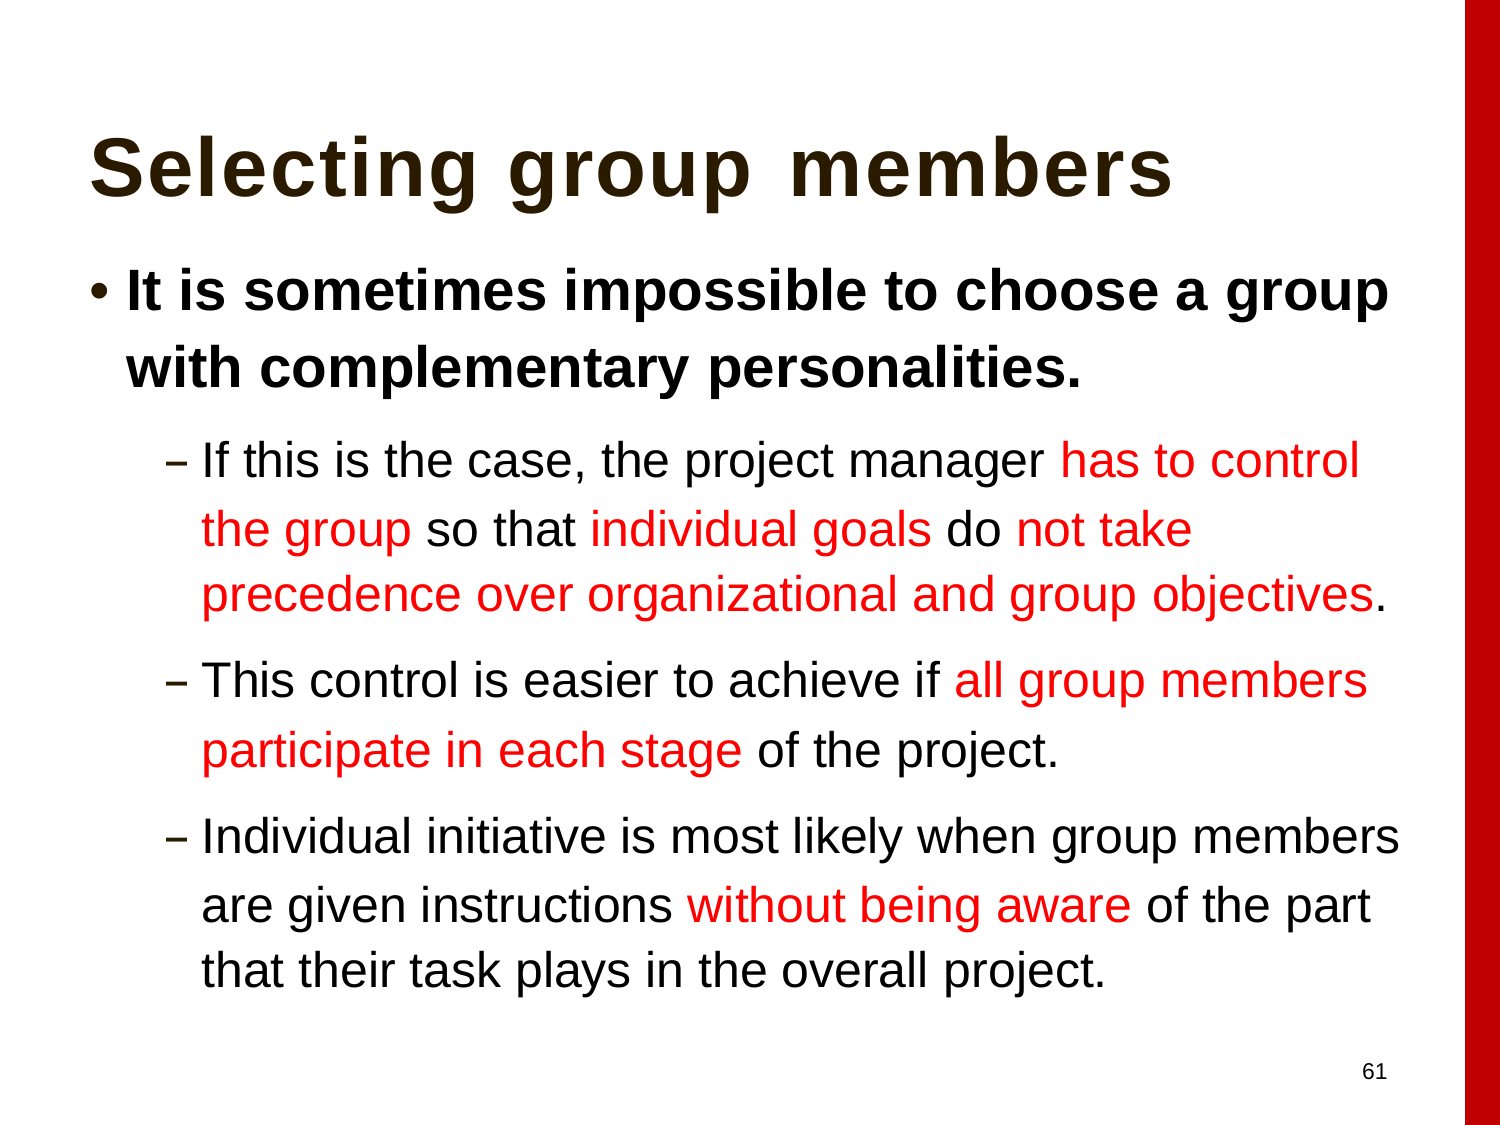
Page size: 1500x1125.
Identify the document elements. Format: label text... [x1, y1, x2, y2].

list This control is easier to achieve if all group members participate in each stage of the project. [164, 644, 1370, 777]
subtitle It is sometimes impossible to choose a group with complementary personalities. [89, 256, 1391, 400]
list If this is the case, the project manager has to control the group so that individual goals do not take precedence over organizational and group objectives. [164, 424, 1390, 622]
list Individual initiative is most likely when group members are given instructions without being aware of the part that their task plays in the overall project. [164, 800, 1403, 998]
